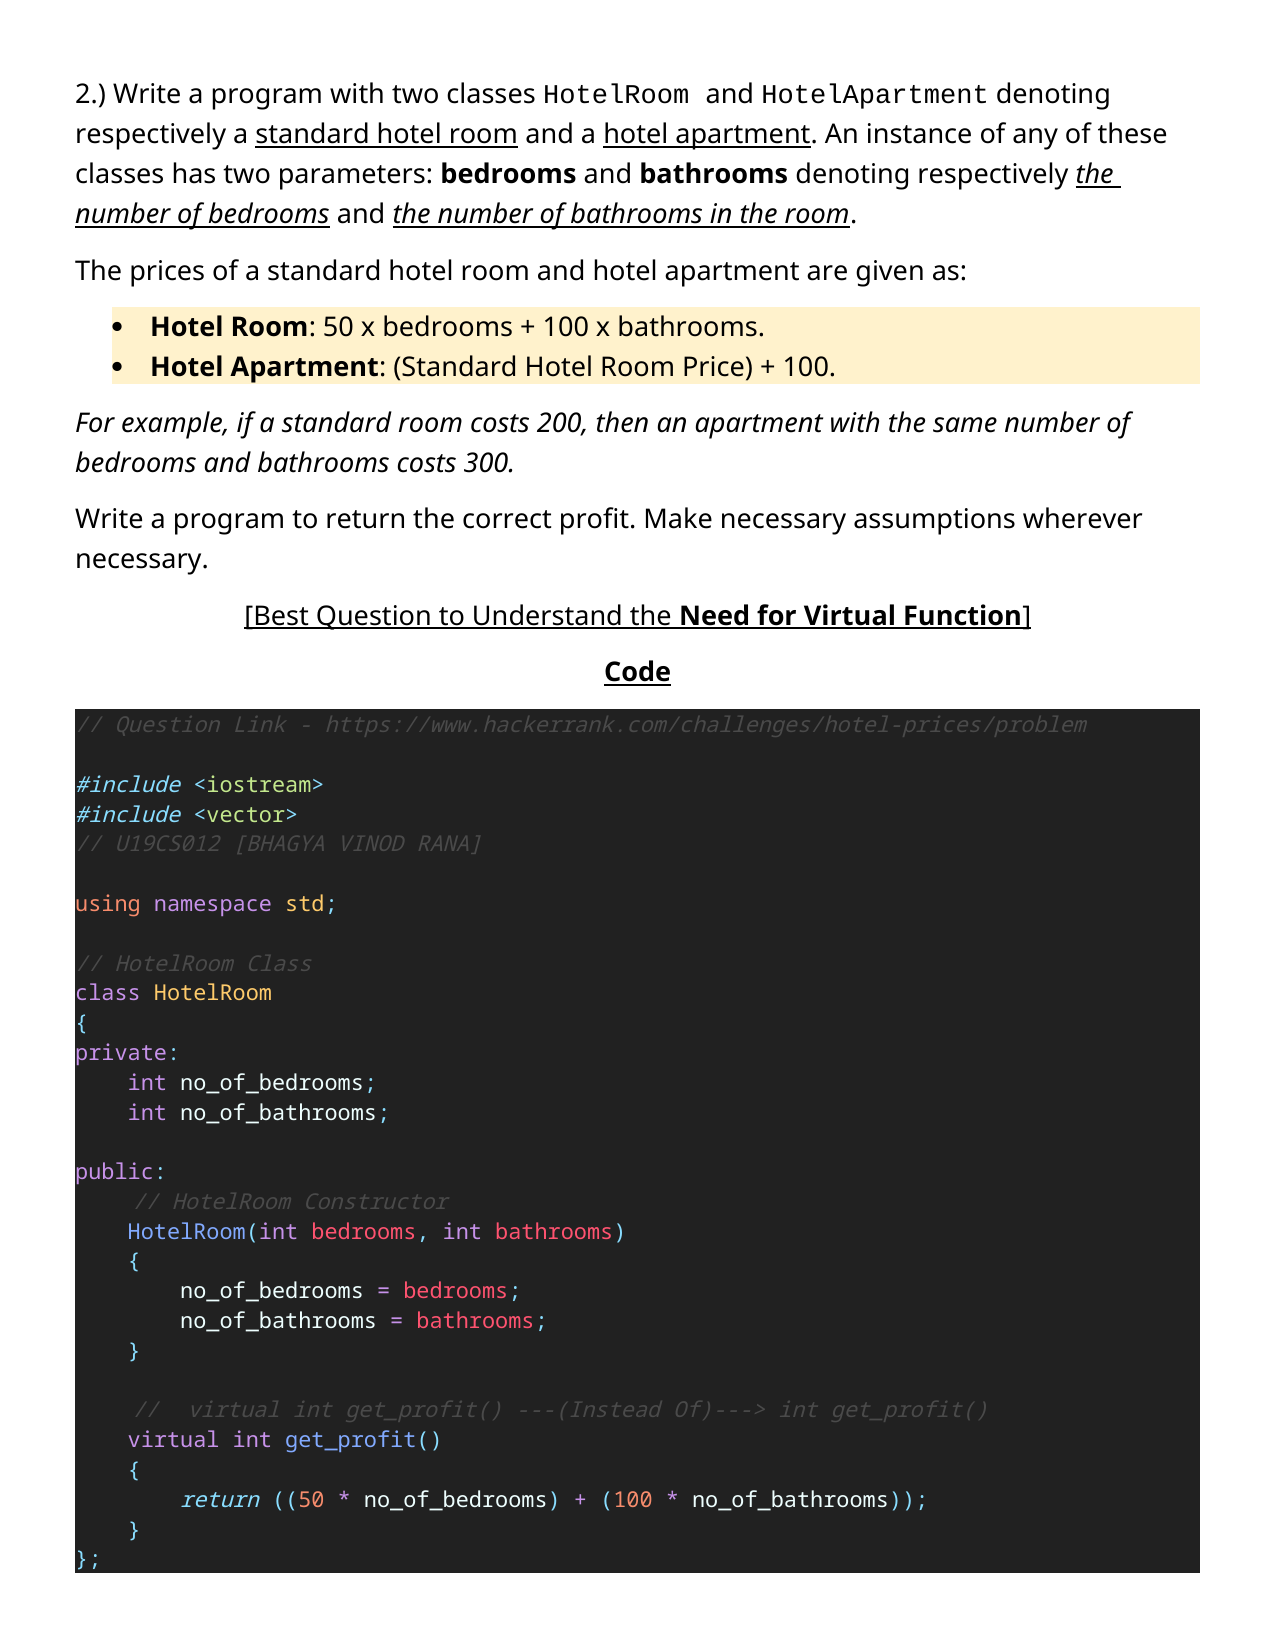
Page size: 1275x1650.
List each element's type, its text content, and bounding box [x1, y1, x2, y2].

text 2.) Write a program with two classes HotelRoom and HotelApartment denoting respectively a standard hotel room and a hotel apartment. An instance of any of these classes has two parameters: bedrooms and bathrooms denoting respectively the number of bedrooms and the number of bathrooms in the room. [75, 75, 1200, 231]
text #include <iostream> [75, 769, 1200, 798]
text }; [75, 1543, 1200, 1573]
text private: [75, 1037, 1200, 1067]
text { [75, 1454, 1200, 1484]
list Hotel Room: 50 x bedrooms + 100 x bathrooms. [112, 307, 1200, 344]
text The prices of a standard hotel room and hotel apartment are given as: [75, 251, 1200, 288]
text class HotelRoom [75, 977, 1200, 1007]
text using namespace std; [75, 888, 1200, 918]
text #include <vector> [75, 798, 1200, 828]
text // U19CS012 [BHAGYA VINOD RANA] [75, 828, 1200, 858]
list Hotel Apartment: (Standard Hotel Room Price) + 100. [112, 347, 1200, 384]
text Code [75, 653, 1200, 689]
text [Best Question to Understand the Need for Virtual Function] [75, 596, 1200, 633]
text int no_of_bathrooms; [75, 1096, 1200, 1126]
text virtual int get_profit() [75, 1424, 1200, 1454]
text // HotelRoom Class [75, 947, 1200, 977]
text return ((50 * no_of_bedrooms) + (100 * no_of_bathrooms)); [75, 1484, 1200, 1513]
text } [75, 1335, 1200, 1364]
text no_of_bedrooms = bedrooms; [75, 1275, 1200, 1305]
text { [75, 1245, 1200, 1275]
text int no_of_bedrooms; [75, 1067, 1200, 1096]
text // Question Link - https://www.hackerrank.com/challenges/hotel-prices/problem [75, 709, 1200, 739]
text public: [75, 1156, 1200, 1186]
text } [75, 1513, 1200, 1543]
text // HotelRoom Constructor [75, 1186, 1200, 1216]
text Write a program to return the correct profit. Make necessary assumptions wherever necessary. [75, 500, 1200, 577]
text { [75, 1007, 1200, 1037]
text For example, if a standard room costs 200, then an apartment with the same number of bedrooms and bathrooms costs 300. [75, 404, 1200, 480]
text HotelRoom(int bedrooms, int bathrooms) [75, 1216, 1200, 1245]
text no_of_bathrooms = bathrooms; [75, 1305, 1200, 1335]
text // virtual int get_profit() ---(Instead Of)---> int get_profit() [75, 1394, 1200, 1424]
